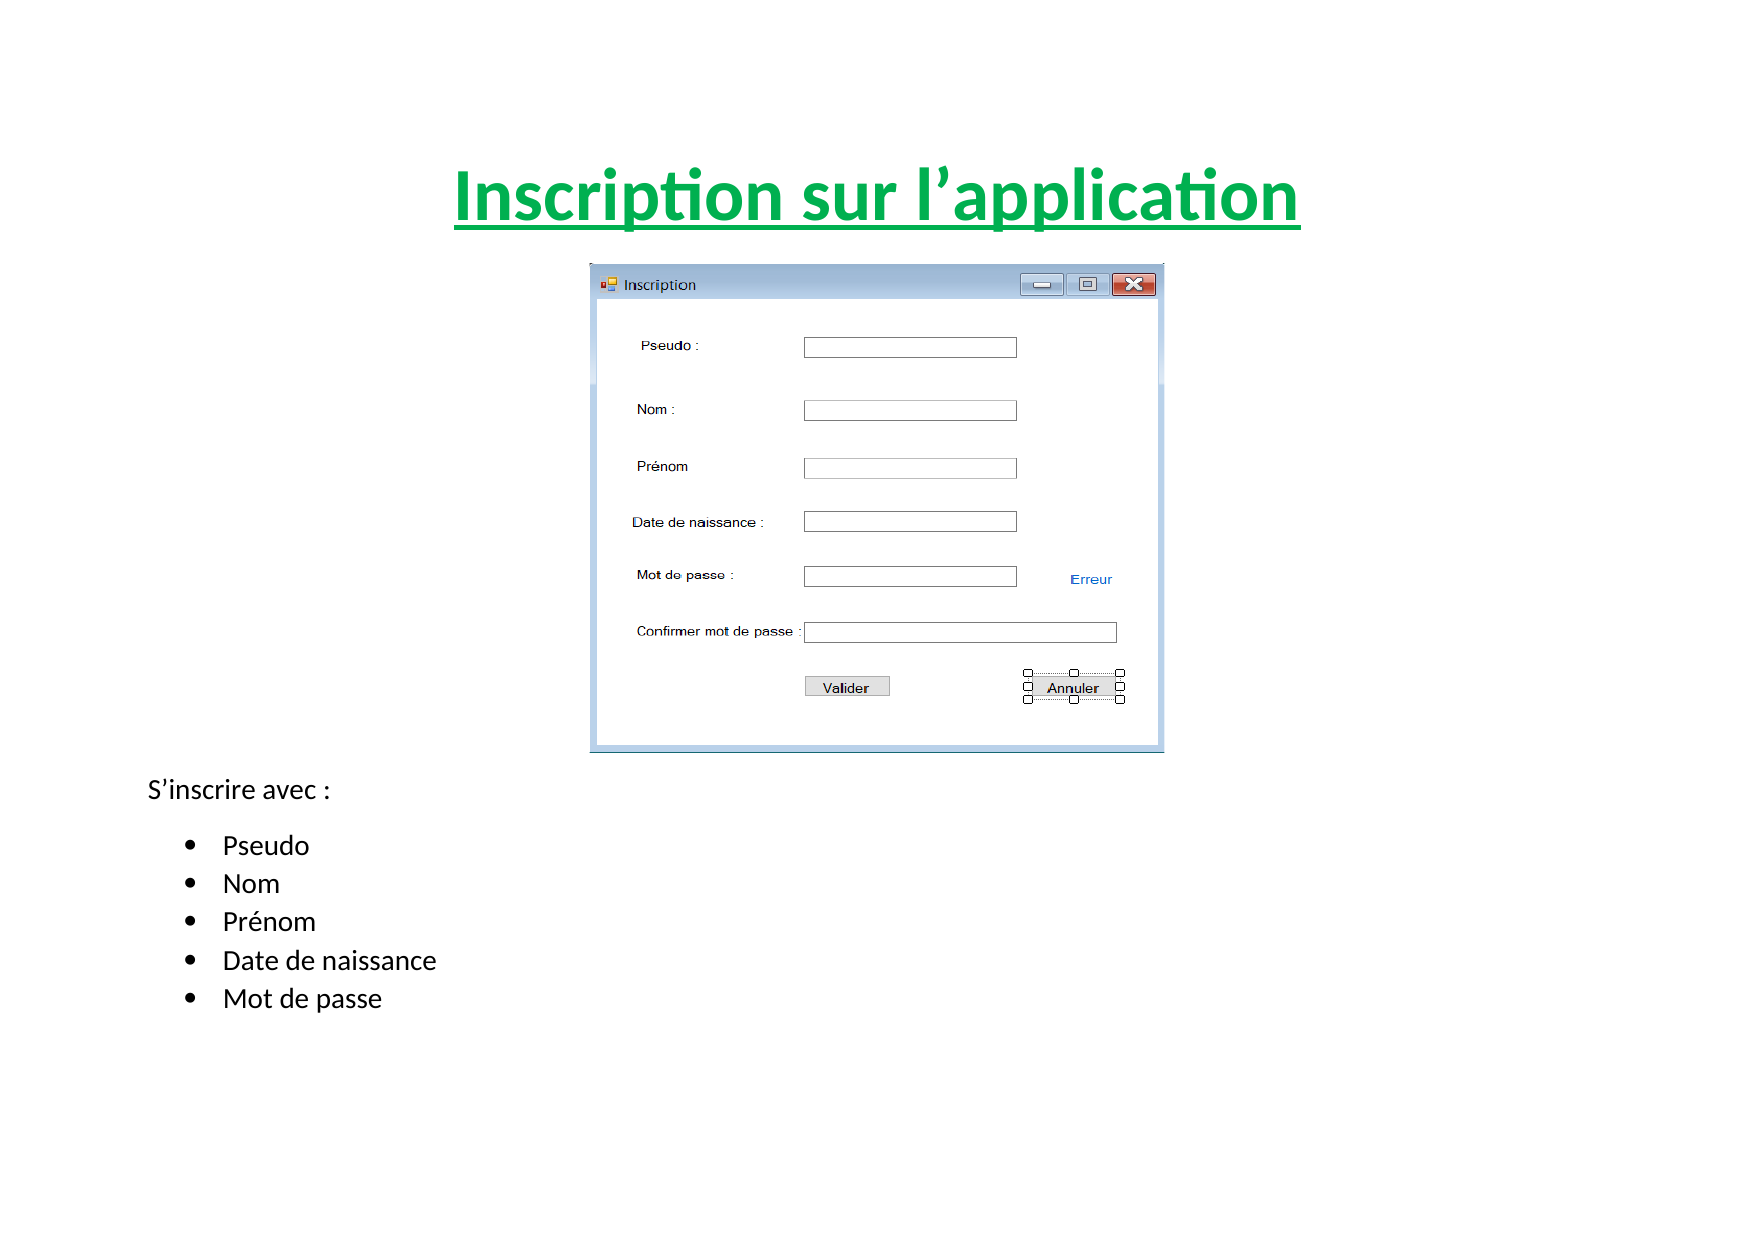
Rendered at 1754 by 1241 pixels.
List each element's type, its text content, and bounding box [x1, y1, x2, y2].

list Date de naissance [185, 942, 1606, 977]
list Prénom [185, 903, 1606, 939]
list Nom [185, 865, 1606, 901]
list Pseudo [185, 827, 1606, 862]
text S’inscrire avec : [148, 771, 1606, 807]
picture [589, 263, 1165, 753]
text Inscription sur l’application [148, 148, 1606, 239]
list Mot de passe [185, 980, 1606, 1016]
